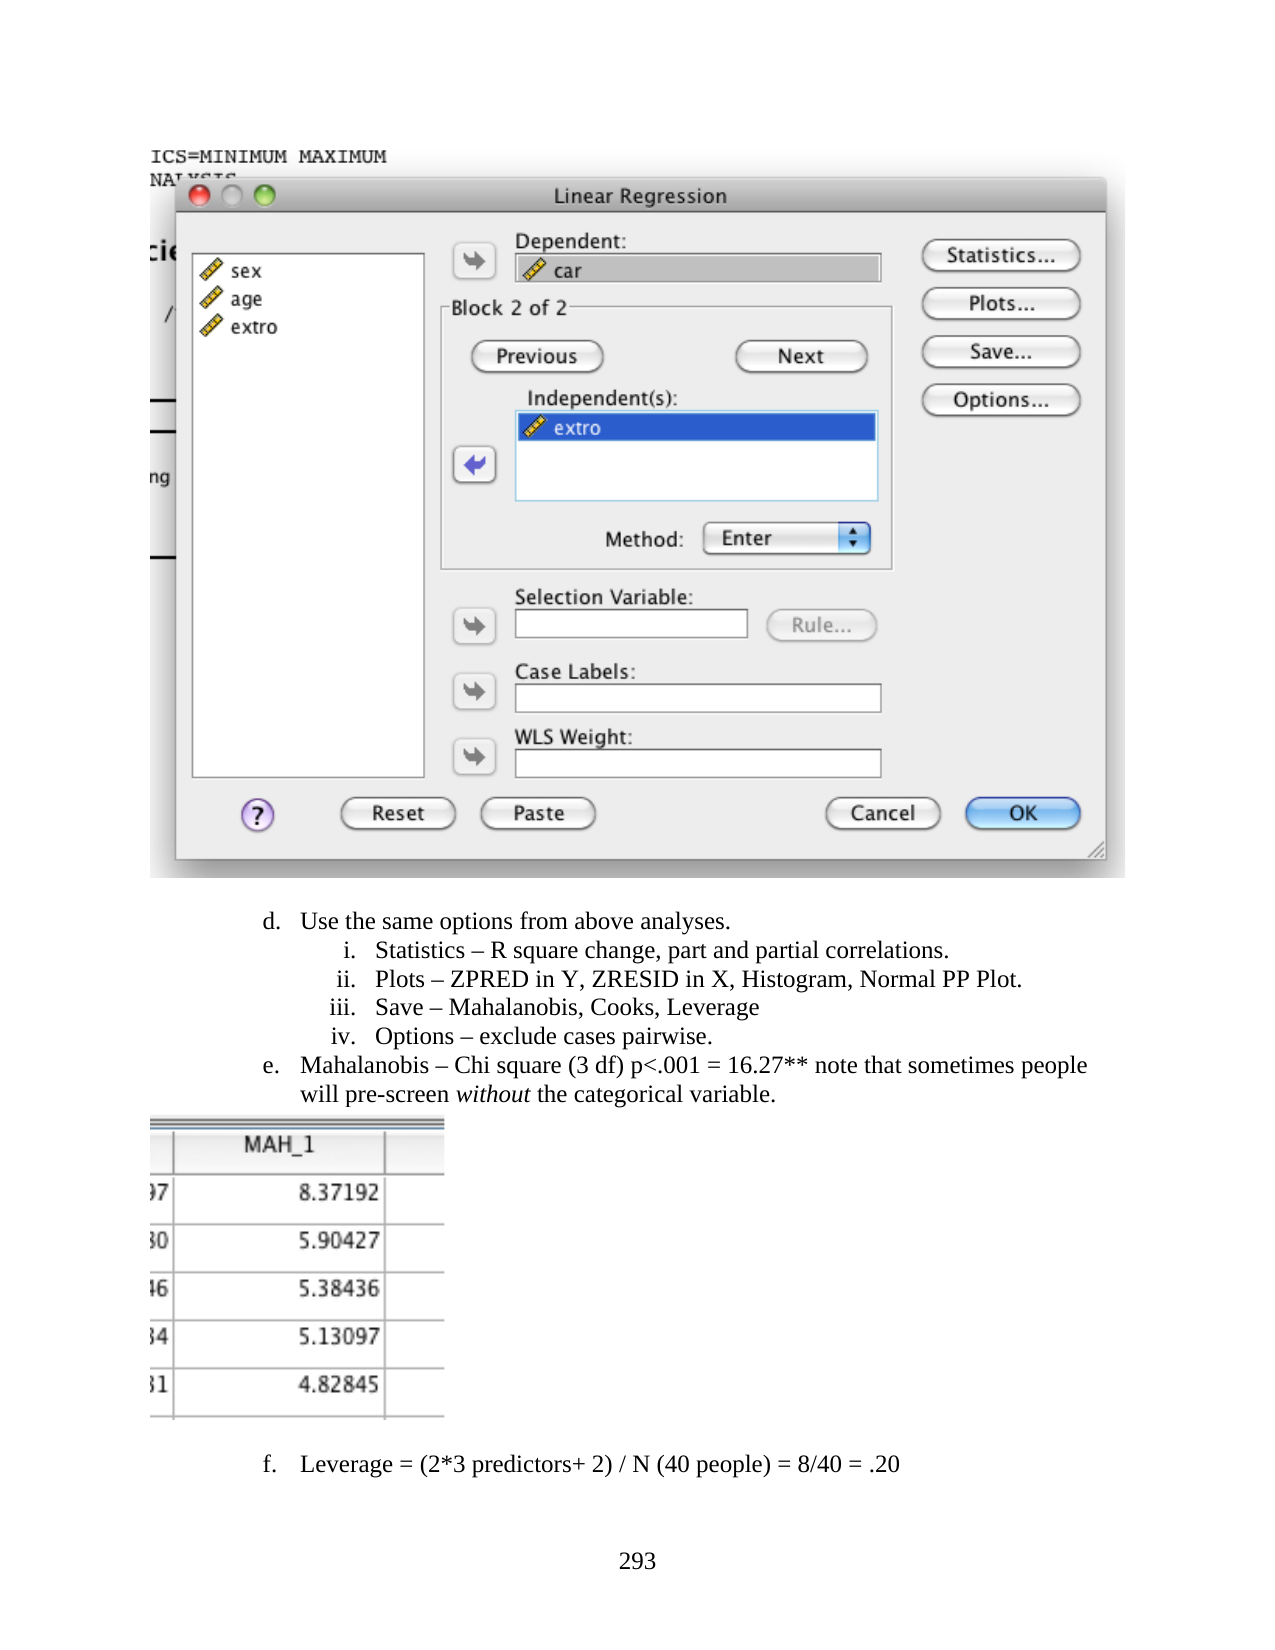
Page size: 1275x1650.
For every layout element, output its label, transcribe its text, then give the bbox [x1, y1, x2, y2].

list Save – Mahalanobis, Cooks, Leverage [356, 992, 1125, 1021]
list Statistics – R square change, part and partial correlations. [356, 935, 1125, 964]
list Options – exclude cases pairwise. [356, 1021, 1125, 1050]
list Mahalanobis – Chi square (3 df) p<.001 = 16.27** note that sometimes people will pre-screen without the categorical variable. [262, 1050, 1125, 1107]
picture [150, 1107, 445, 1420]
picture [150, 150, 1125, 878]
list Use the same options from above analyses. [262, 906, 1125, 935]
list Plots – ZPRED in Y, ZRESID in X, Histogram, Normal PP Plot. [356, 964, 1125, 992]
list Leverage = (2*3 predictors+ 2) / N (40 people) = 8/40 = .20 [262, 1449, 1125, 1477]
